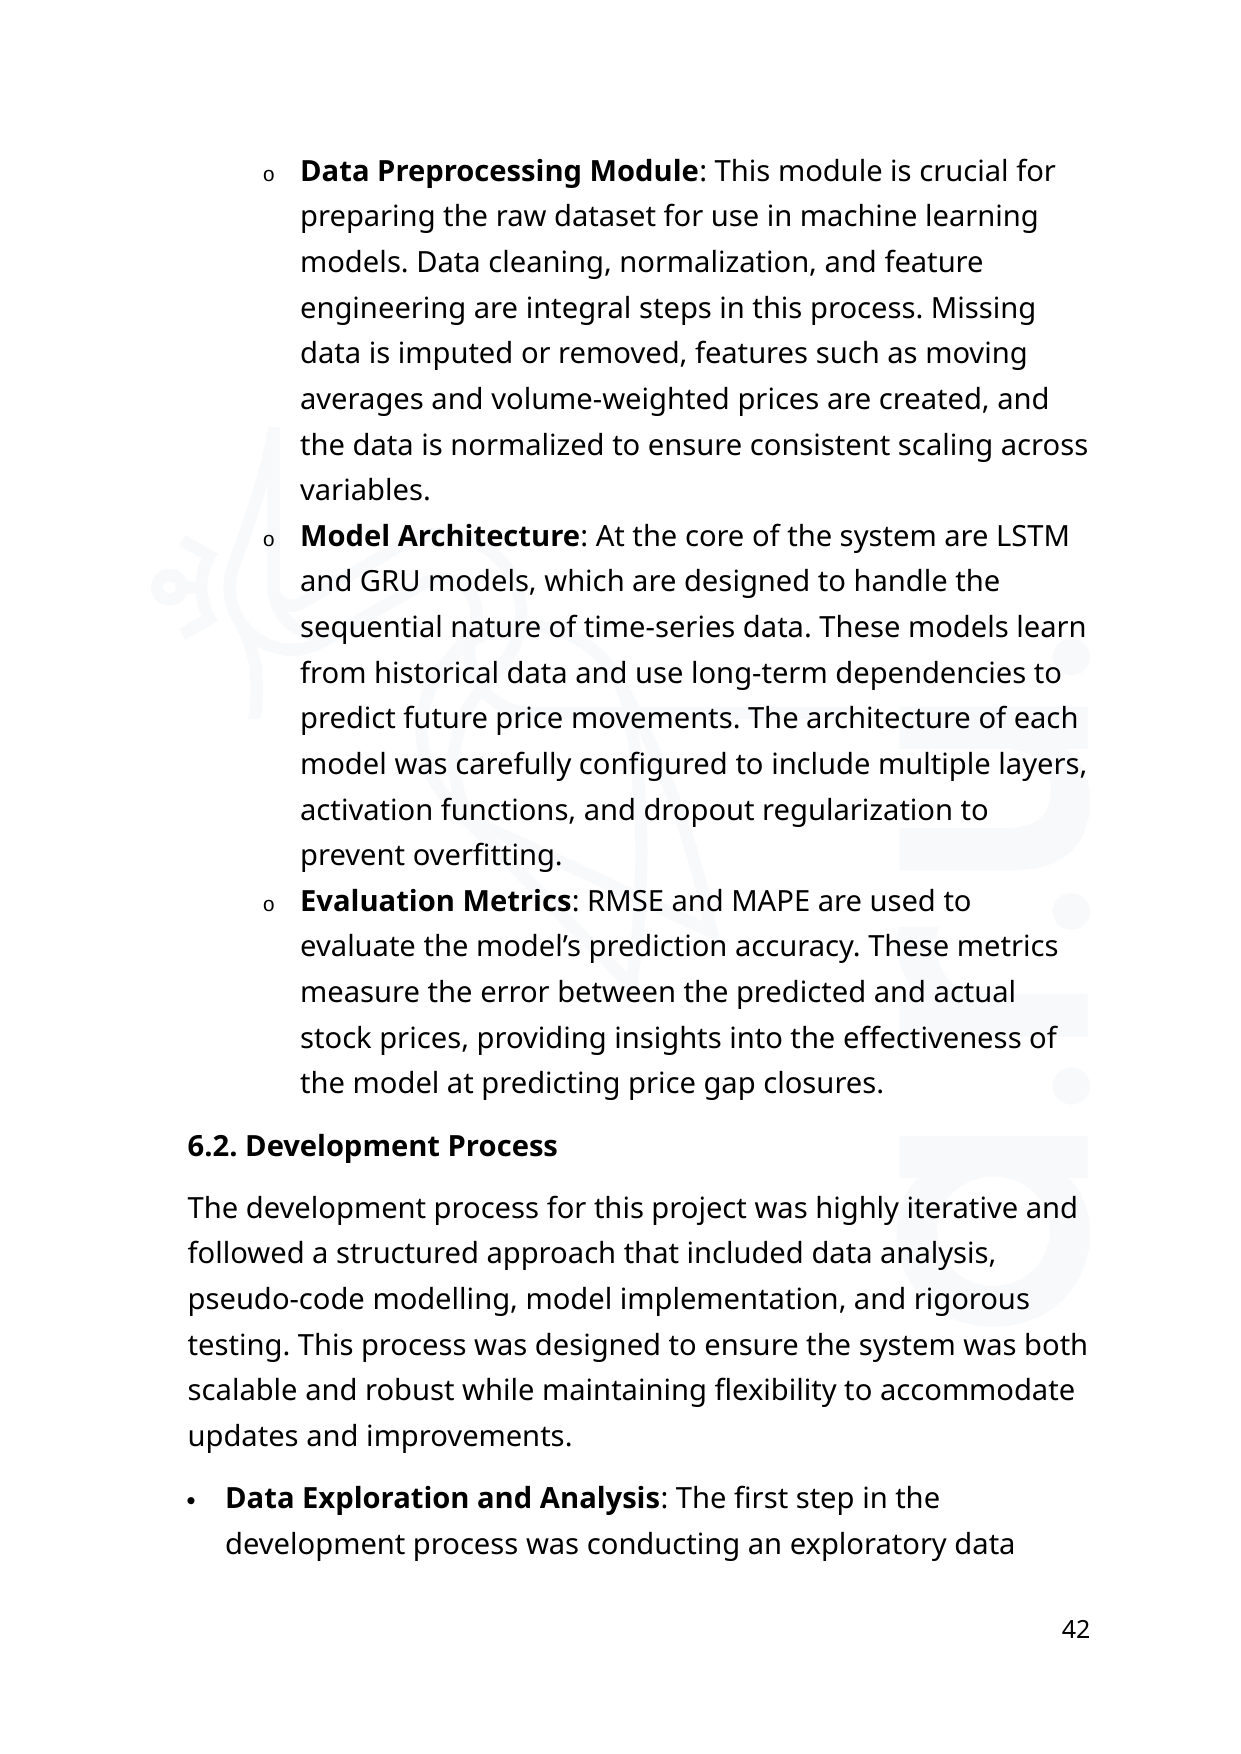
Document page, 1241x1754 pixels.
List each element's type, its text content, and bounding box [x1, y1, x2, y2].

list Model Architecture: At the core of the system are LSTM and GRU models, which are designed to handle the sequential nature of time-series data. These models learn from historical data and use long-term dependencies to predict future price movements. The architecture of each model was carefully configured to include multiple layers, activation functions, and dropout regularization to prevent overfitting. [262, 515, 1090, 874]
picture [150, 427, 1090, 1327]
list Evaluation Metrics: RMSE and MAPE are used to evaluate the model’s prediction accuracy. These metrics measure the error between the predicted and actual stock prices, providing insights into the effectiveness of the model at predicting price gap closures. [262, 880, 1090, 1102]
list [187, 1477, 1090, 1563]
text 6.2. Development Process [187, 1125, 1090, 1164]
list Data Preprocessing Module: This module is crucial for preparing the raw dataset for use in machine learning models. Data cleaning, normalization, and feature engineering are integral steps in this process. Missing data is imputed or removed, features such as moving averages and volume-weighted prices are created, and the data is normalized to ensure consistent scaling across variables. [262, 150, 1090, 509]
text The development process for this project was highly iterative and followed a structured approach that included data analysis, pseudo-code modelling, model implementation, and rigorous testing. This process was designed to ensure the system was both scalable and robust while maintaining flexibility to accommodate updates and improvements. [187, 1187, 1090, 1455]
